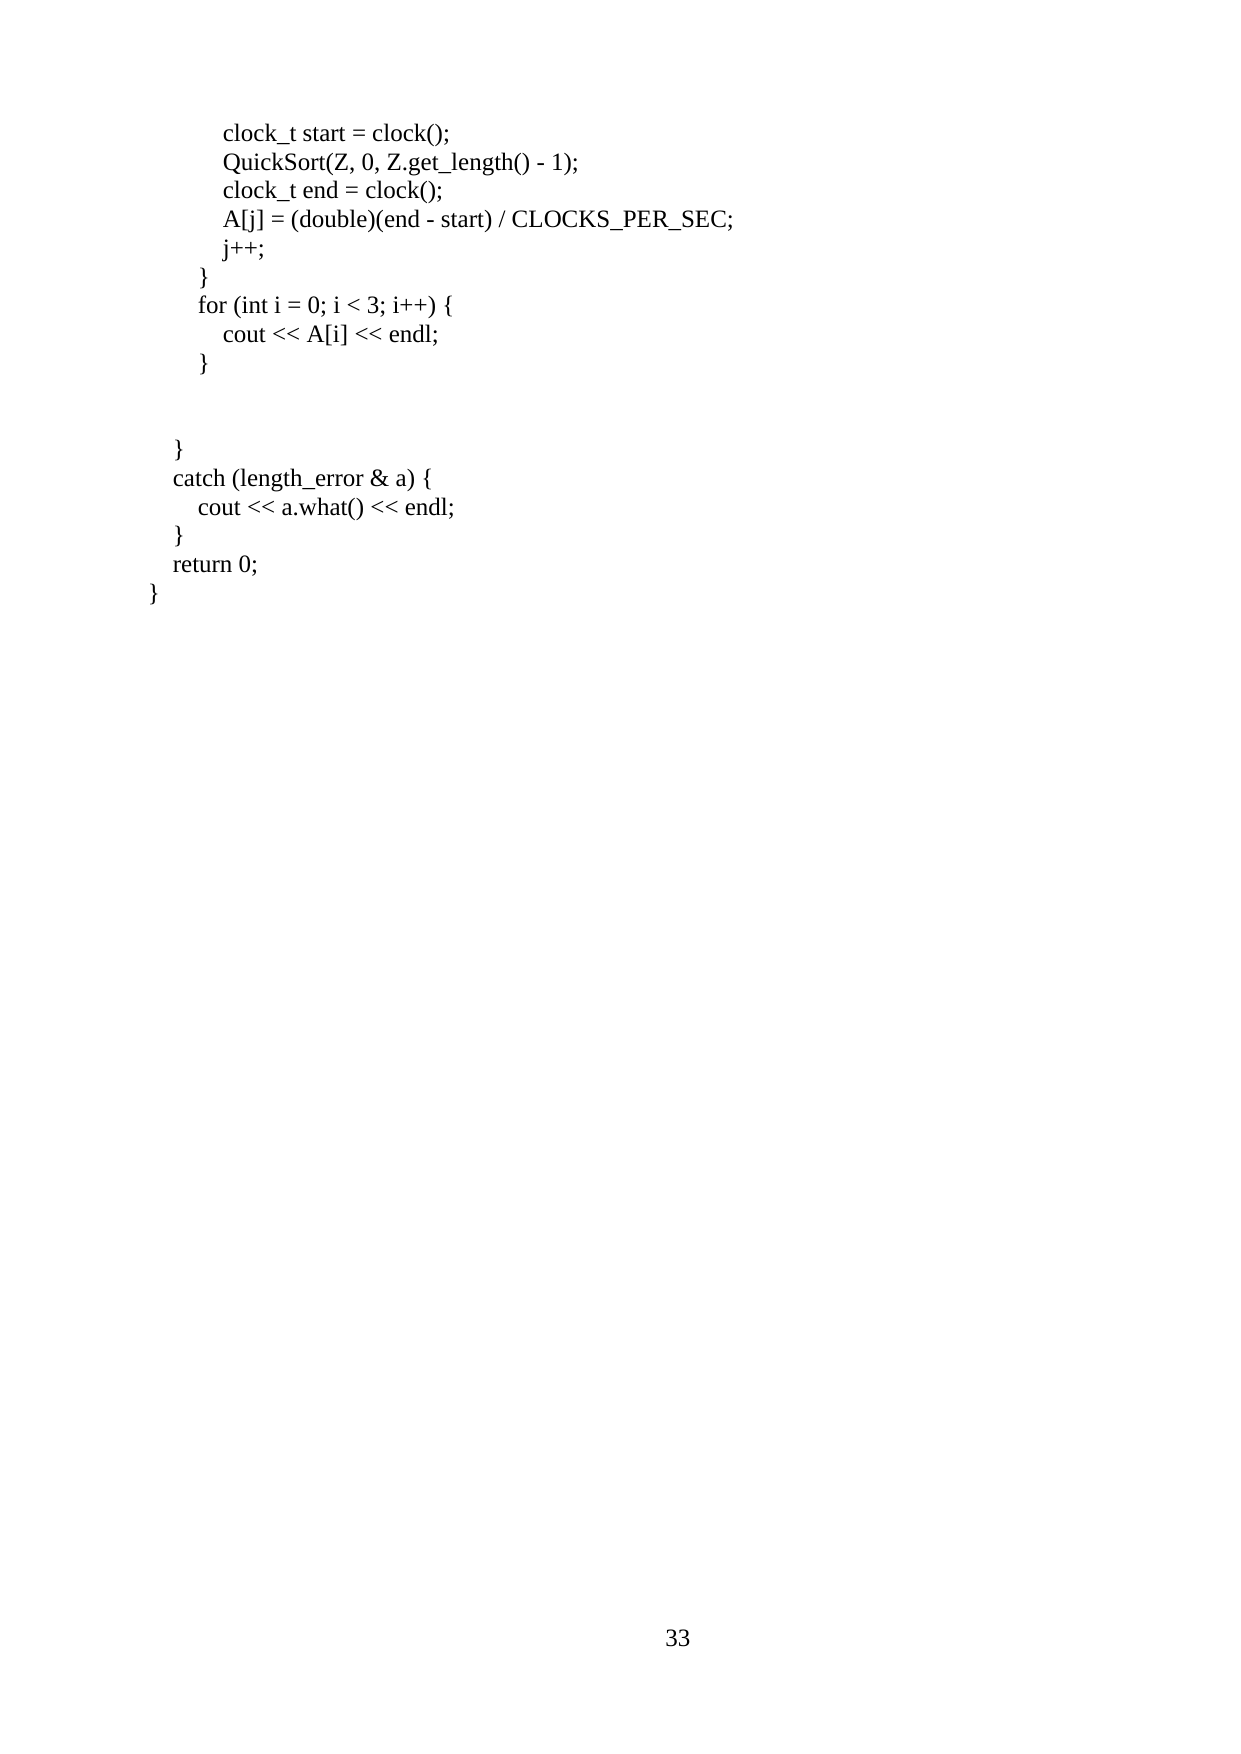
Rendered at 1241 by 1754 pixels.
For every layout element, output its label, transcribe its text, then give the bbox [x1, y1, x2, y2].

text QuickSort(Z, 0, Z.get_length() - 1); [148, 147, 1152, 176]
text cout << A[i] << endl; [148, 319, 1152, 348]
text return 0; [148, 549, 1152, 578]
text } [148, 348, 1152, 377]
text } [148, 434, 1152, 463]
text } [148, 521, 1152, 549]
text } [148, 578, 1152, 607]
text clock_t start = clock(); [148, 118, 1152, 147]
text for (int i = 0; i < 3; i++) { [148, 291, 1152, 319]
text A[j] = (double)(end - start) / CLOCKS_PER_SEC; [148, 204, 1152, 233]
text catch (length_error & a) { [148, 463, 1152, 492]
text clock_t end = clock(); [148, 176, 1152, 204]
text } [148, 262, 1152, 291]
text cout << a.what() << endl; [148, 492, 1152, 521]
text j++; [148, 233, 1152, 262]
